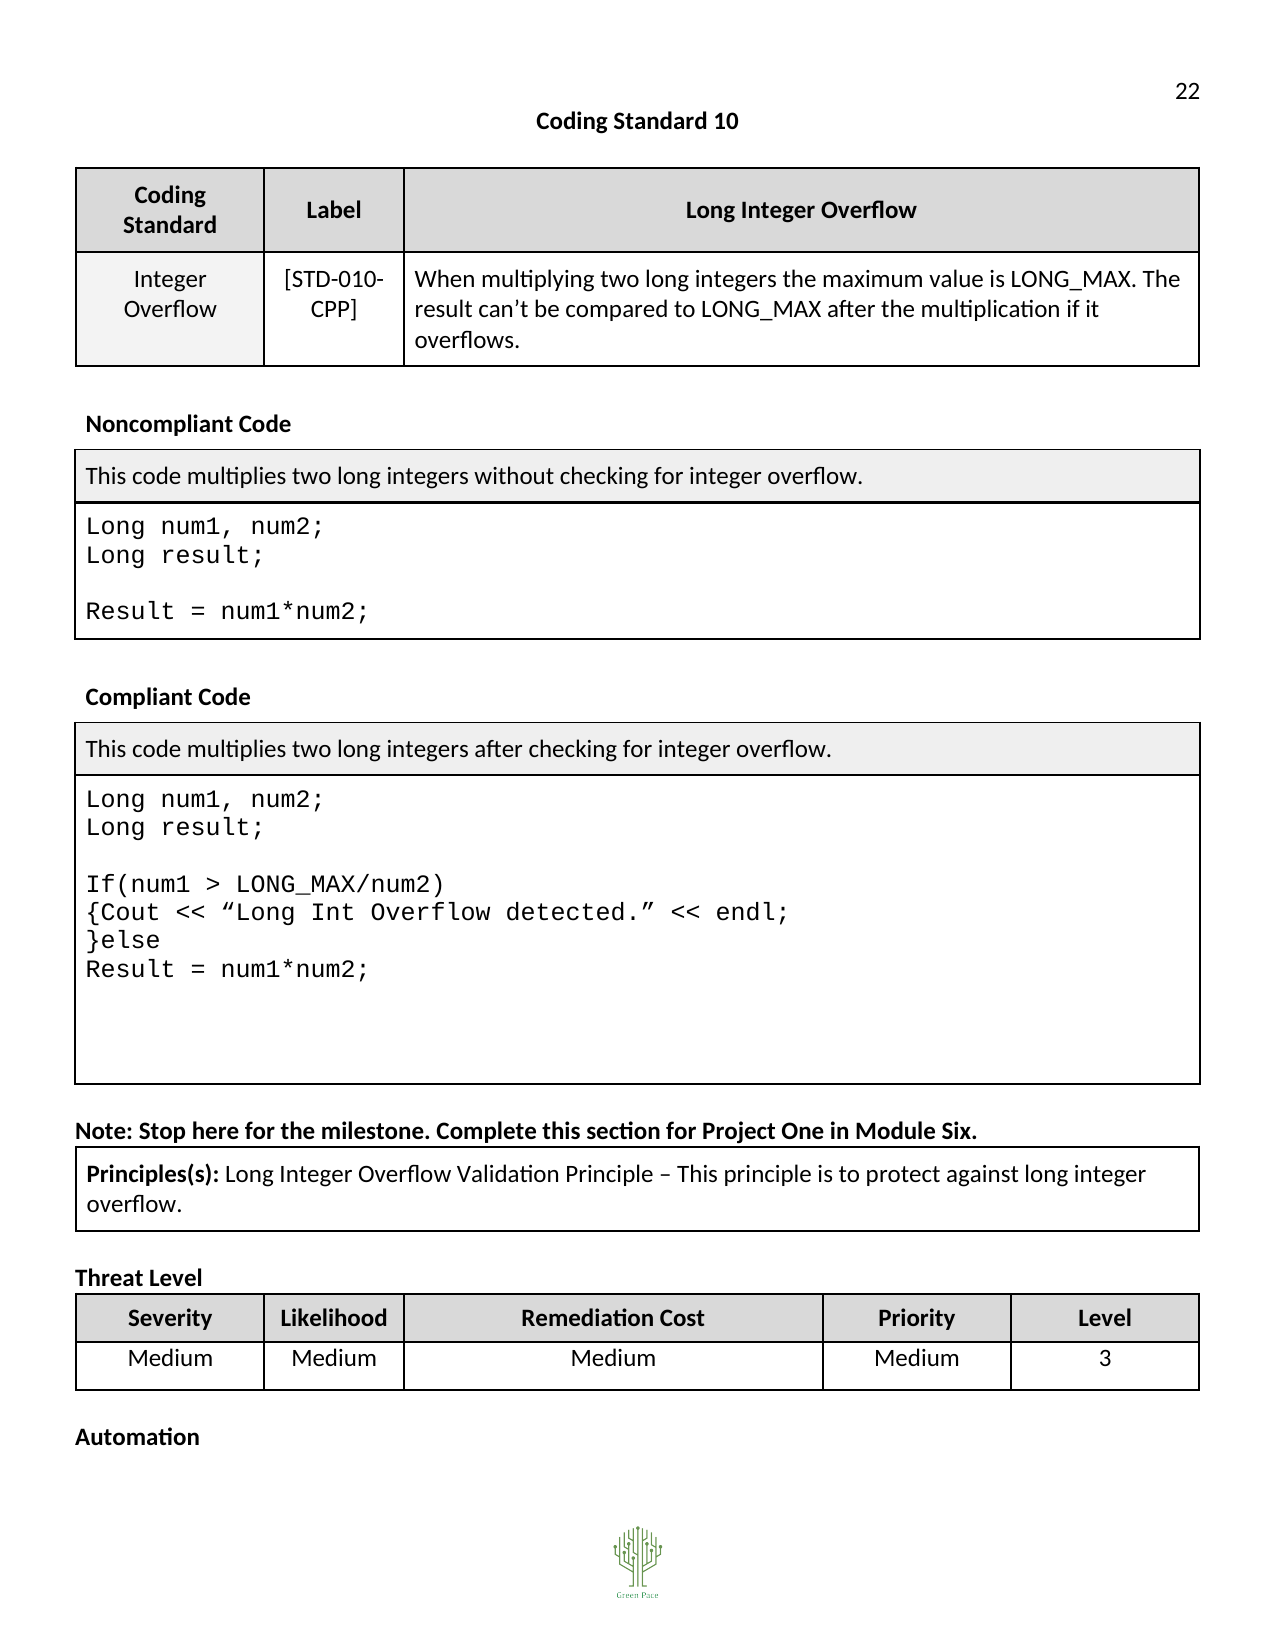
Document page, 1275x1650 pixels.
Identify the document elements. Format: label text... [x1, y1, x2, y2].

table_cell Medium [77, 1343, 263, 1388]
table_header Priority [824, 1295, 1010, 1341]
table_header Severity [77, 1295, 263, 1341]
table_cell This code multiplies two long integers without checking for integer overflow. [76, 450, 1199, 501]
table_cell When multiplying two long integers the maximum value is LONG_MAX. The result can’t be compared to LONG_MAX after the multiplication if it overflows. [405, 253, 1198, 365]
picture [605, 1521, 670, 1606]
subtitle Coding Standard 10 [75, 106, 1200, 136]
text Automation [75, 1421, 1200, 1452]
table_header Likelihood [265, 1295, 403, 1341]
table_cell Long num1, num2; Long result; If(num1 > LONG_MAX/num2) {Cout << “Long Int Overflow detected.” << endl; }else Result = num1*num2; [76, 776, 1199, 1082]
text Threat Level [75, 1262, 1200, 1293]
table_cell Long num1, num2; Long result; Result = num1*num2; [76, 504, 1199, 638]
table_cell This code multiplies two long integers after checking for integer overflow. [76, 723, 1199, 774]
table_cell Medium [265, 1343, 403, 1388]
table_header Principles(s): Long Integer Overflow Validation Principle – This principle is to protect against long integer overflow. [77, 1148, 1198, 1229]
table_cell Medium [405, 1343, 822, 1388]
table_cell [STD-010-CPP] [265, 253, 403, 365]
text Note: Stop here for the milestone. Complete this section for Project One in Module Six. [75, 1115, 1200, 1146]
table_header Remediation Cost [405, 1295, 822, 1341]
table_header Long Integer Overflow [405, 169, 1198, 251]
table_cell 3 [1012, 1343, 1198, 1388]
table_header Noncompliant Code [75, 398, 1200, 449]
table_header Level [1012, 1295, 1198, 1341]
table_header Label [265, 169, 403, 251]
table_header Compliant Code [75, 670, 1200, 722]
table_cell Integer Overflow [77, 253, 263, 365]
table_header Coding Standard [77, 169, 263, 251]
table_cell Medium [824, 1343, 1010, 1388]
